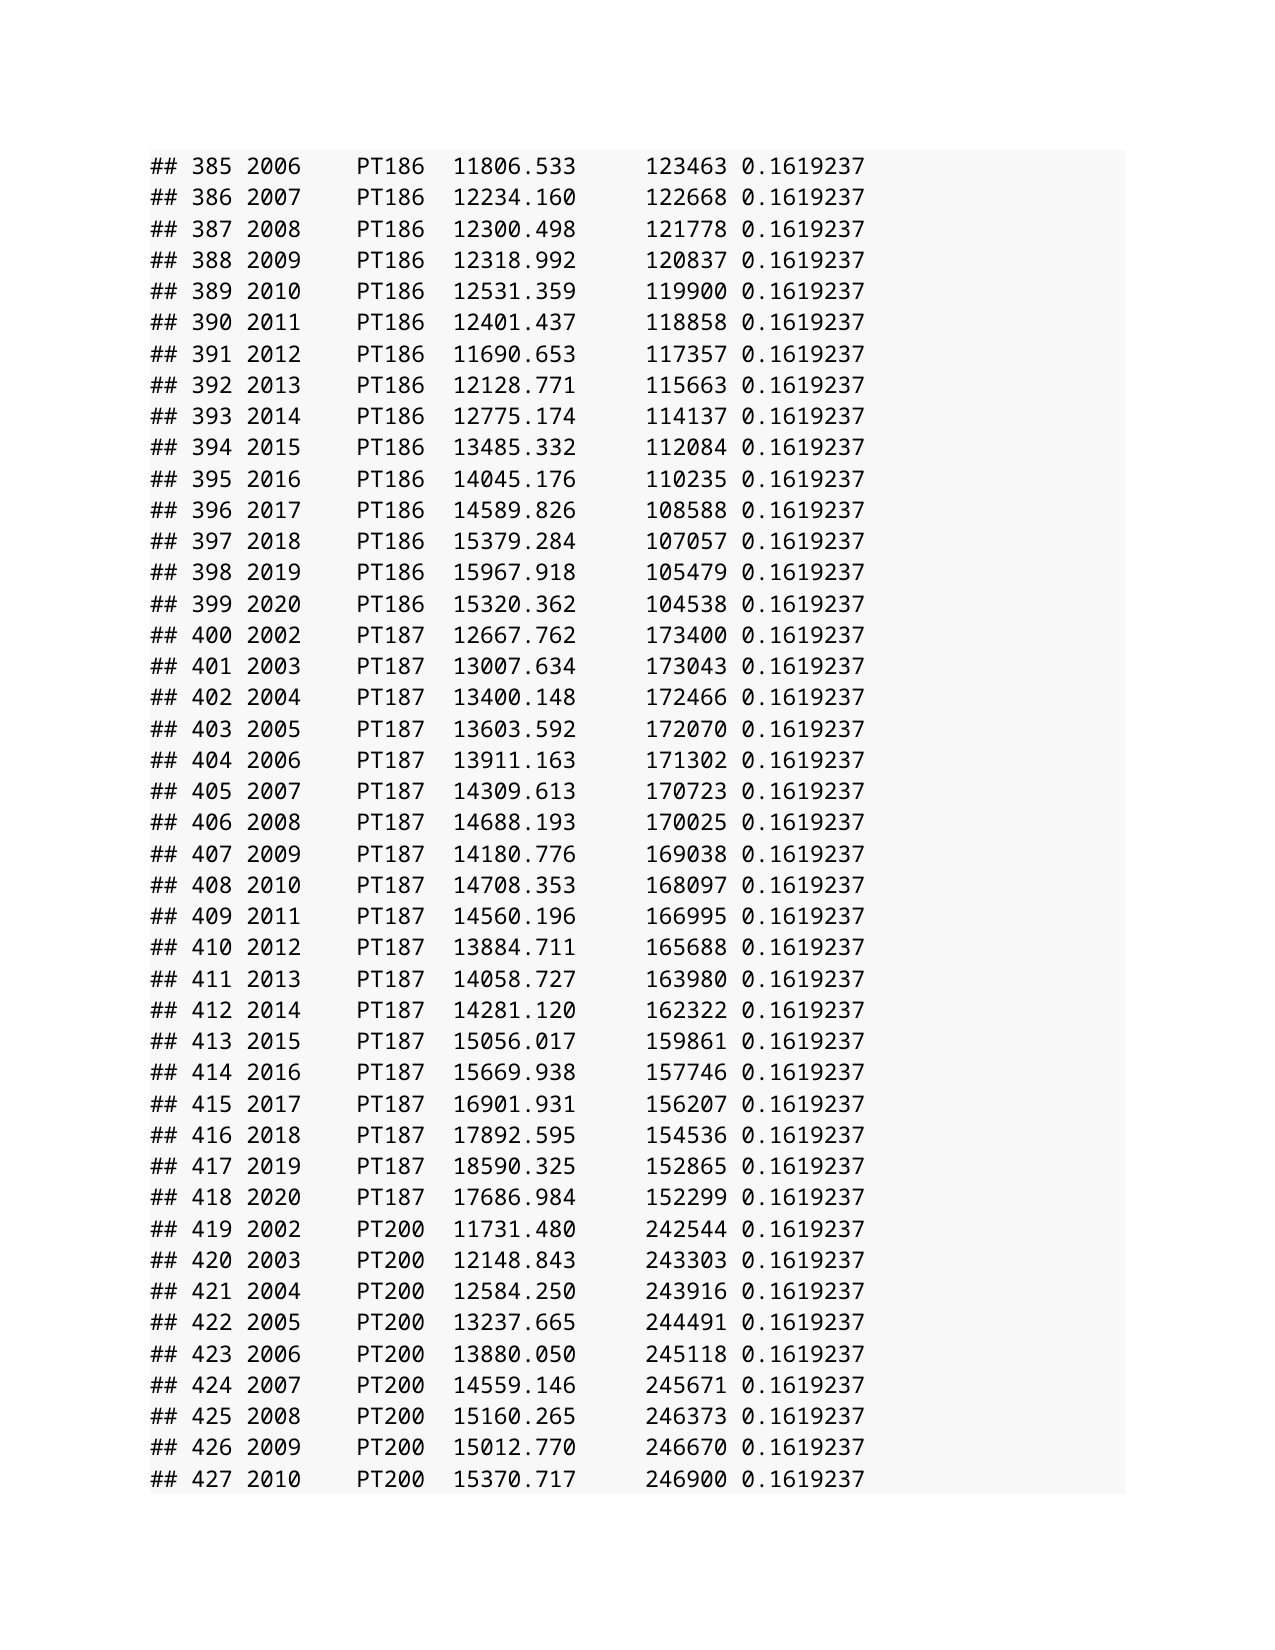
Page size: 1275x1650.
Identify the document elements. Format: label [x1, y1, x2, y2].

text [150, 150, 1125, 1494]
